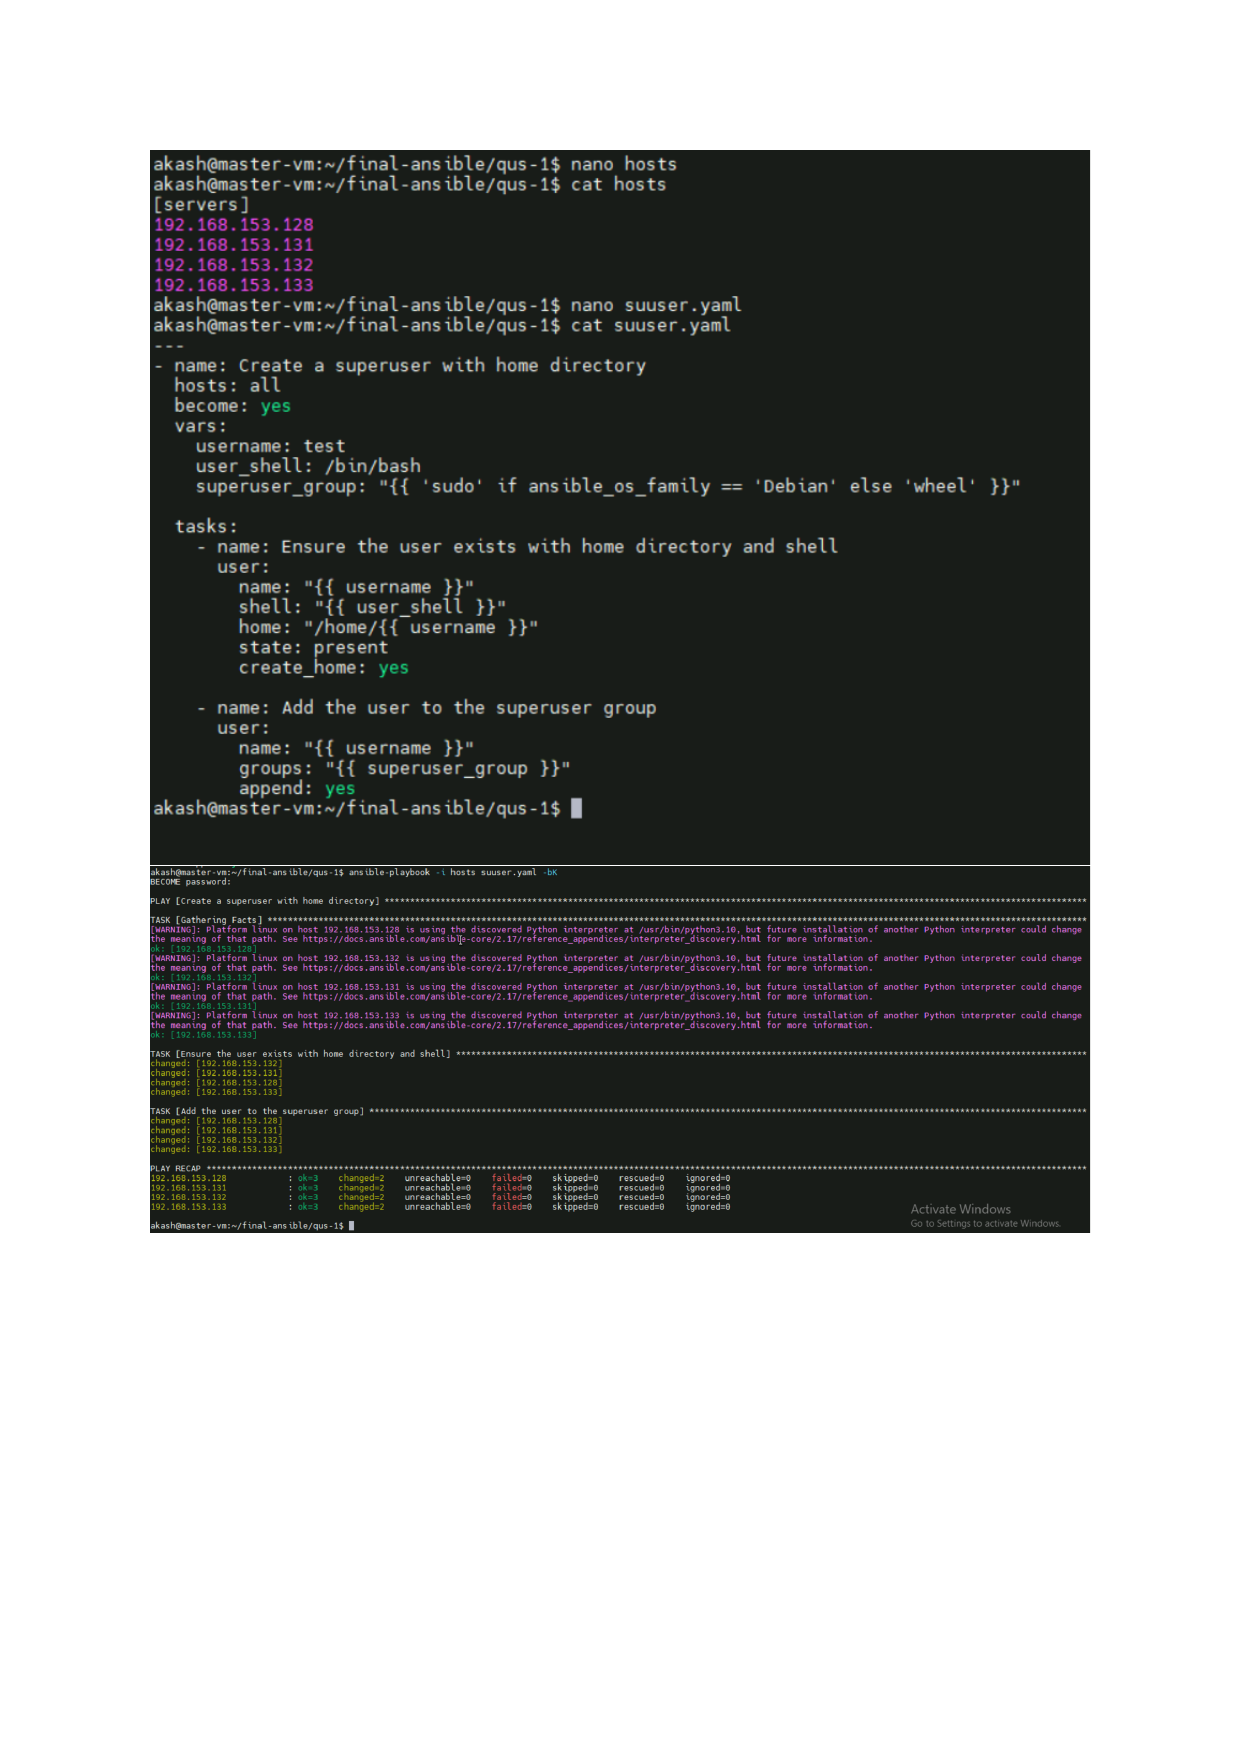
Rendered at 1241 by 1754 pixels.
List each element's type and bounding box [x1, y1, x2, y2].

picture [150, 866, 1091, 1233]
picture [150, 150, 1091, 865]
